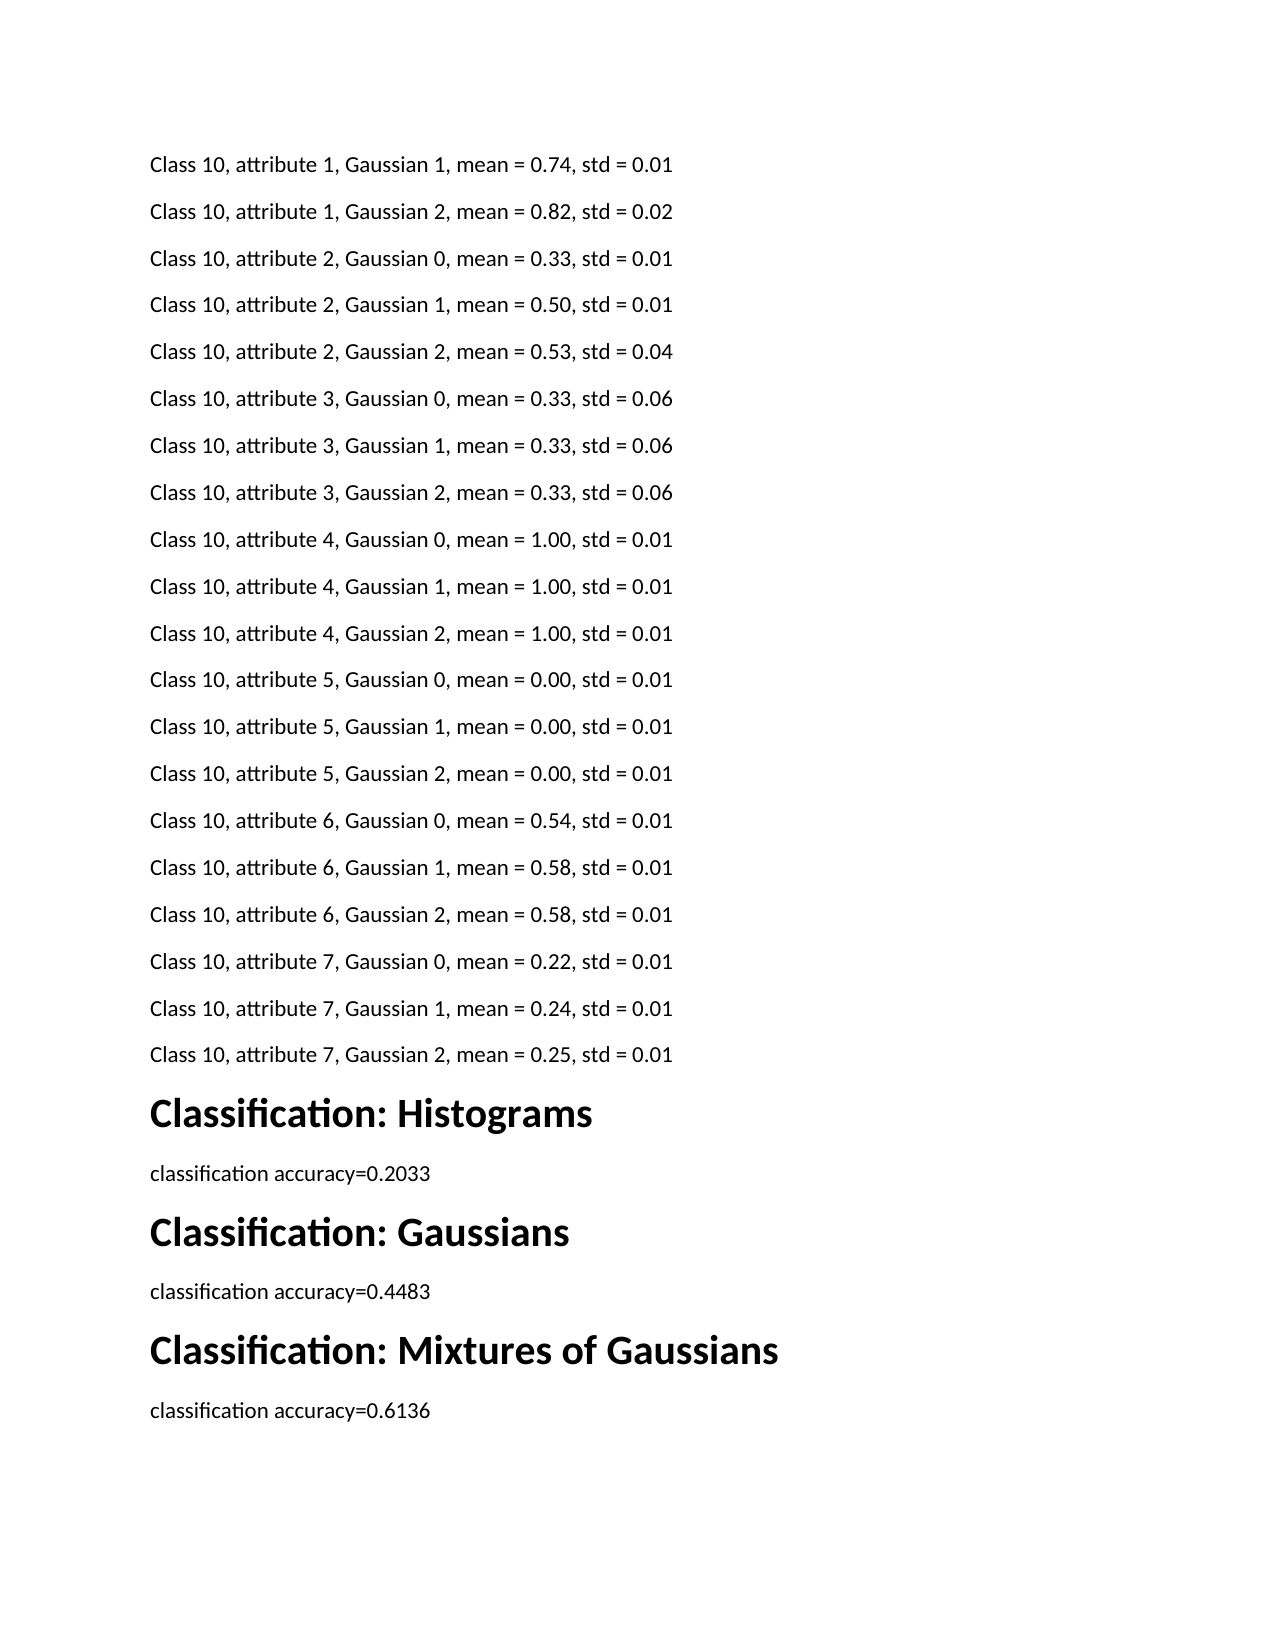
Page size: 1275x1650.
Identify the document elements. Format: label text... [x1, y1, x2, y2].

text classification accuracy=0.4483 [150, 1277, 1125, 1306]
text Class 10, attribute 5, Gaussian 2, mean = 0.00, std = 0.01 [150, 759, 1125, 787]
text Class 10, attribute 1, Gaussian 1, mean = 0.74, std = 0.01 [150, 150, 1125, 178]
text Class 10, attribute 3, Gaussian 0, mean = 0.33, std = 0.06 [150, 384, 1125, 412]
text Class 10, attribute 1, Gaussian 2, mean = 0.82, std = 0.02 [150, 197, 1125, 225]
text Class 10, attribute 6, Gaussian 0, mean = 0.54, std = 0.01 [150, 806, 1125, 834]
text Classification: Mixtures of Gaussians [150, 1324, 1125, 1375]
text Class 10, attribute 4, Gaussian 0, mean = 1.00, std = 0.01 [150, 525, 1125, 553]
text Class 10, attribute 6, Gaussian 2, mean = 0.58, std = 0.01 [150, 900, 1125, 928]
text Class 10, attribute 2, Gaussian 2, mean = 0.53, std = 0.04 [150, 337, 1125, 366]
text Class 10, attribute 2, Gaussian 1, mean = 0.50, std = 0.01 [150, 291, 1125, 319]
text Class 10, attribute 6, Gaussian 1, mean = 0.58, std = 0.01 [150, 853, 1125, 881]
text Classification: Histograms [150, 1087, 1125, 1138]
text Class 10, attribute 7, Gaussian 0, mean = 0.22, std = 0.01 [150, 947, 1125, 975]
text Class 10, attribute 7, Gaussian 1, mean = 0.24, std = 0.01 [150, 994, 1125, 1022]
text Class 10, attribute 4, Gaussian 2, mean = 1.00, std = 0.01 [150, 619, 1125, 647]
text Classification: Gaussians [150, 1206, 1125, 1257]
text Class 10, attribute 7, Gaussian 2, mean = 0.25, std = 0.01 [150, 1041, 1125, 1069]
text Class 10, attribute 3, Gaussian 1, mean = 0.33, std = 0.06 [150, 431, 1125, 459]
text Class 10, attribute 5, Gaussian 1, mean = 0.00, std = 0.01 [150, 712, 1125, 741]
text Class 10, attribute 4, Gaussian 1, mean = 1.00, std = 0.01 [150, 572, 1125, 600]
text classification accuracy=0.6136 [150, 1396, 1125, 1424]
text Class 10, attribute 5, Gaussian 0, mean = 0.00, std = 0.01 [150, 666, 1125, 694]
text Class 10, attribute 2, Gaussian 0, mean = 0.33, std = 0.01 [150, 244, 1125, 272]
text Class 10, attribute 3, Gaussian 2, mean = 0.33, std = 0.06 [150, 478, 1125, 506]
text classification accuracy=0.2033 [150, 1159, 1125, 1187]
